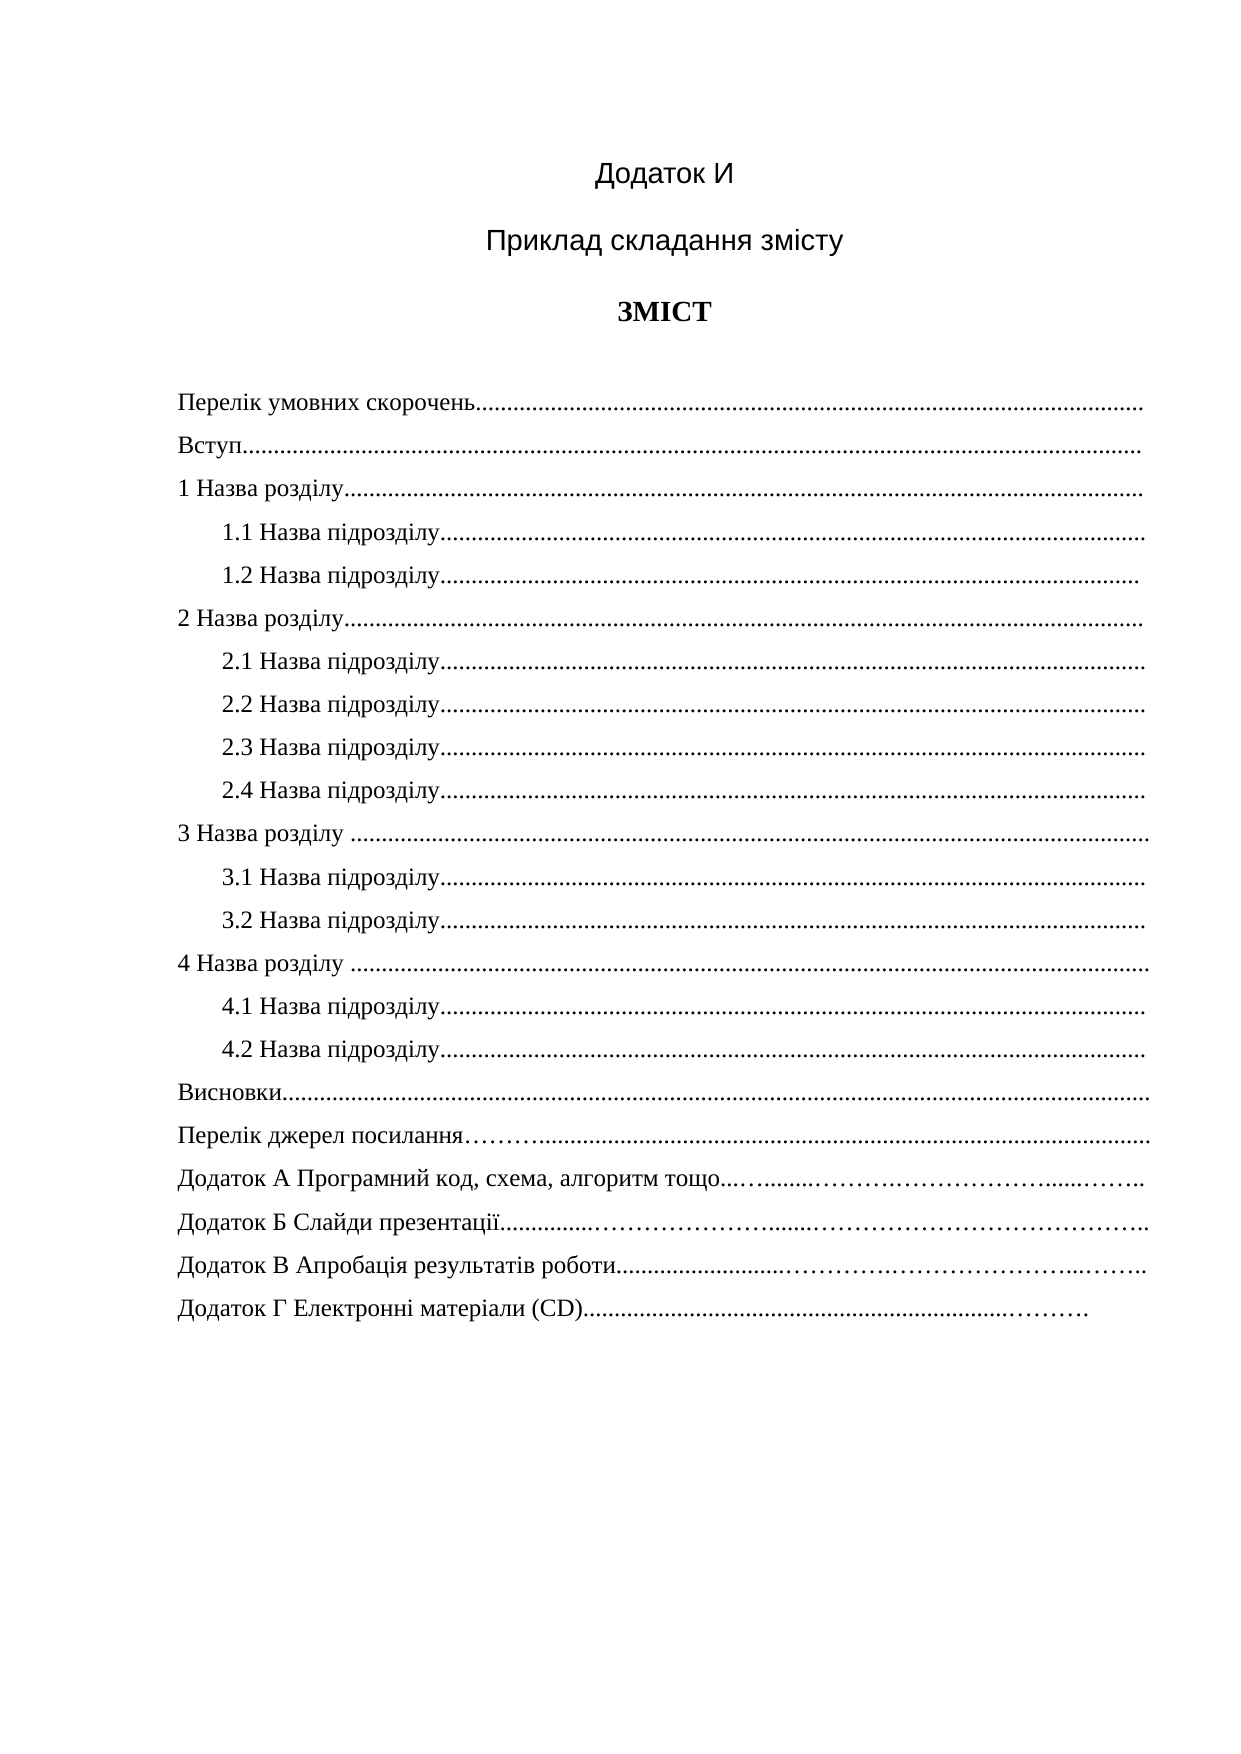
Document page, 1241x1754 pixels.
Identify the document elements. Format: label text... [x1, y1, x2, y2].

text Додаток Г Електронні матеріали (CD)....................................................................………. [177, 1293, 1152, 1322]
text 4.1 Назва підрозділу................................................................................................................. [177, 991, 1152, 1020]
text Перелік джерел посилання……….................................................................................................. [177, 1120, 1152, 1149]
text 1 Назва розділу................................................................................................................................ [177, 473, 1152, 502]
text Додаток А Програмний код, схема, алгоритм тощо...…........……….………………......…….. [177, 1163, 1152, 1192]
text Додаток Б Слайди презентації...............………………….......………………………………….. [177, 1207, 1152, 1235]
text 4.2 Назва підрозділу................................................................................................................. [177, 1034, 1152, 1063]
text 2.4 Назва підрозділу................................................................................................................. [177, 775, 1152, 804]
text 3 Назва розділу ................................................................................................................................ [177, 818, 1152, 847]
text Додаток В Апробація результатів роботи...........................………….…………………...…….. [177, 1250, 1152, 1278]
subtitle Додаток И Приклад складання змісту [177, 156, 1152, 256]
text Перелік умовних скорочень........................................................................................................... [177, 387, 1152, 416]
text 1.2 Назва підрозділу................................................................................................................ [177, 560, 1152, 588]
text 3.2 Назва підрозділу................................................................................................................. [177, 905, 1152, 933]
text 1.1 Назва підрозділу................................................................................................................. [177, 517, 1152, 545]
text 4 Назва розділу ................................................................................................................................ [177, 948, 1152, 977]
text ЗМІСТ [177, 294, 1152, 327]
text 2 Назва розділу................................................................................................................................ [177, 603, 1152, 632]
text 2.2 Назва підрозділу................................................................................................................. [177, 689, 1152, 718]
text 3.1 Назва підрозділу................................................................................................................. [177, 862, 1152, 890]
text Вступ................................................................................................................................................ [177, 430, 1152, 459]
text Висновки........................................................................................................................................... [177, 1077, 1152, 1106]
text 2.1 Назва підрозділу................................................................................................................. [177, 646, 1152, 675]
text 2.3 Назва підрозділу................................................................................................................. [177, 732, 1152, 761]
